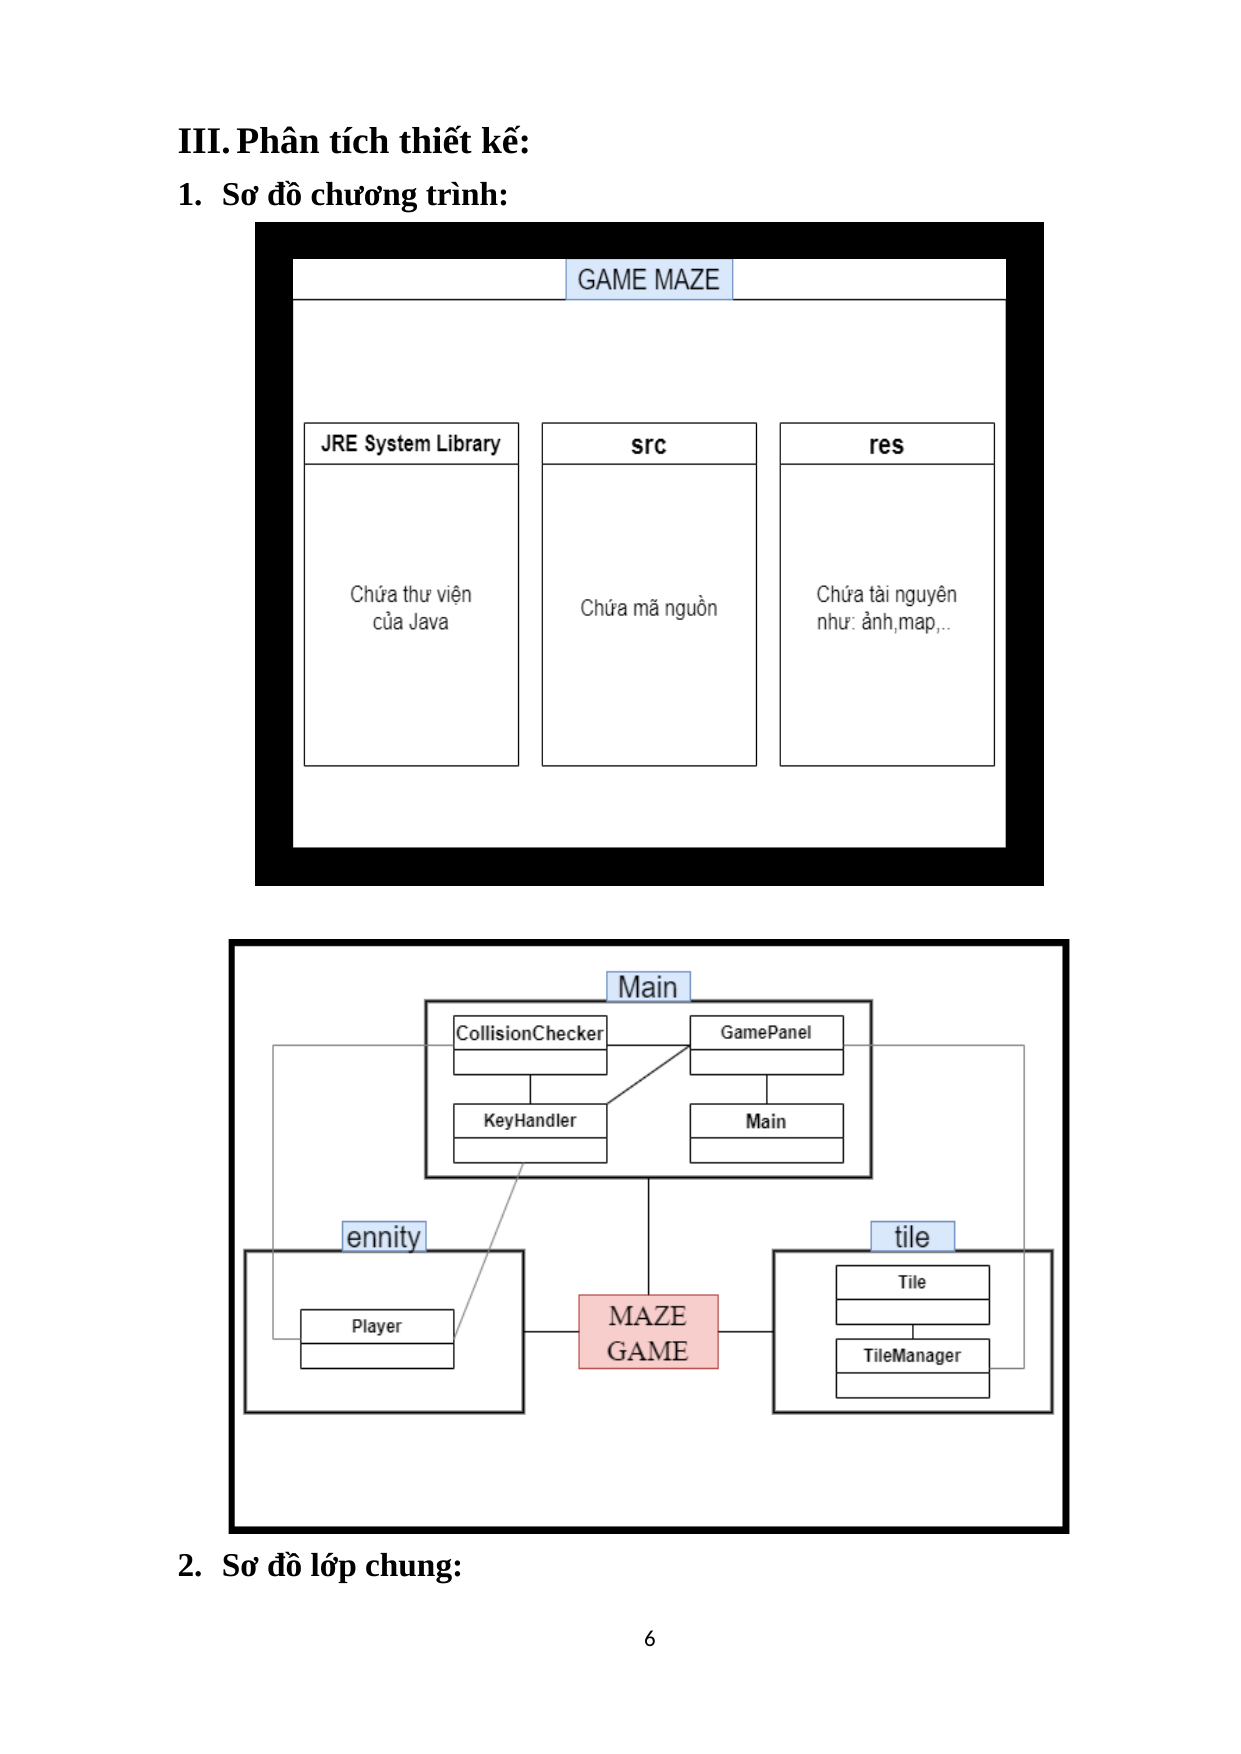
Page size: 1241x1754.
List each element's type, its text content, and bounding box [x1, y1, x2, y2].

picture [293, 259, 1006, 848]
list Sơ đồ chương trình: [177, 174, 1122, 212]
list Phân tích thiết kế: [177, 118, 1122, 161]
picture [228, 939, 1071, 1534]
